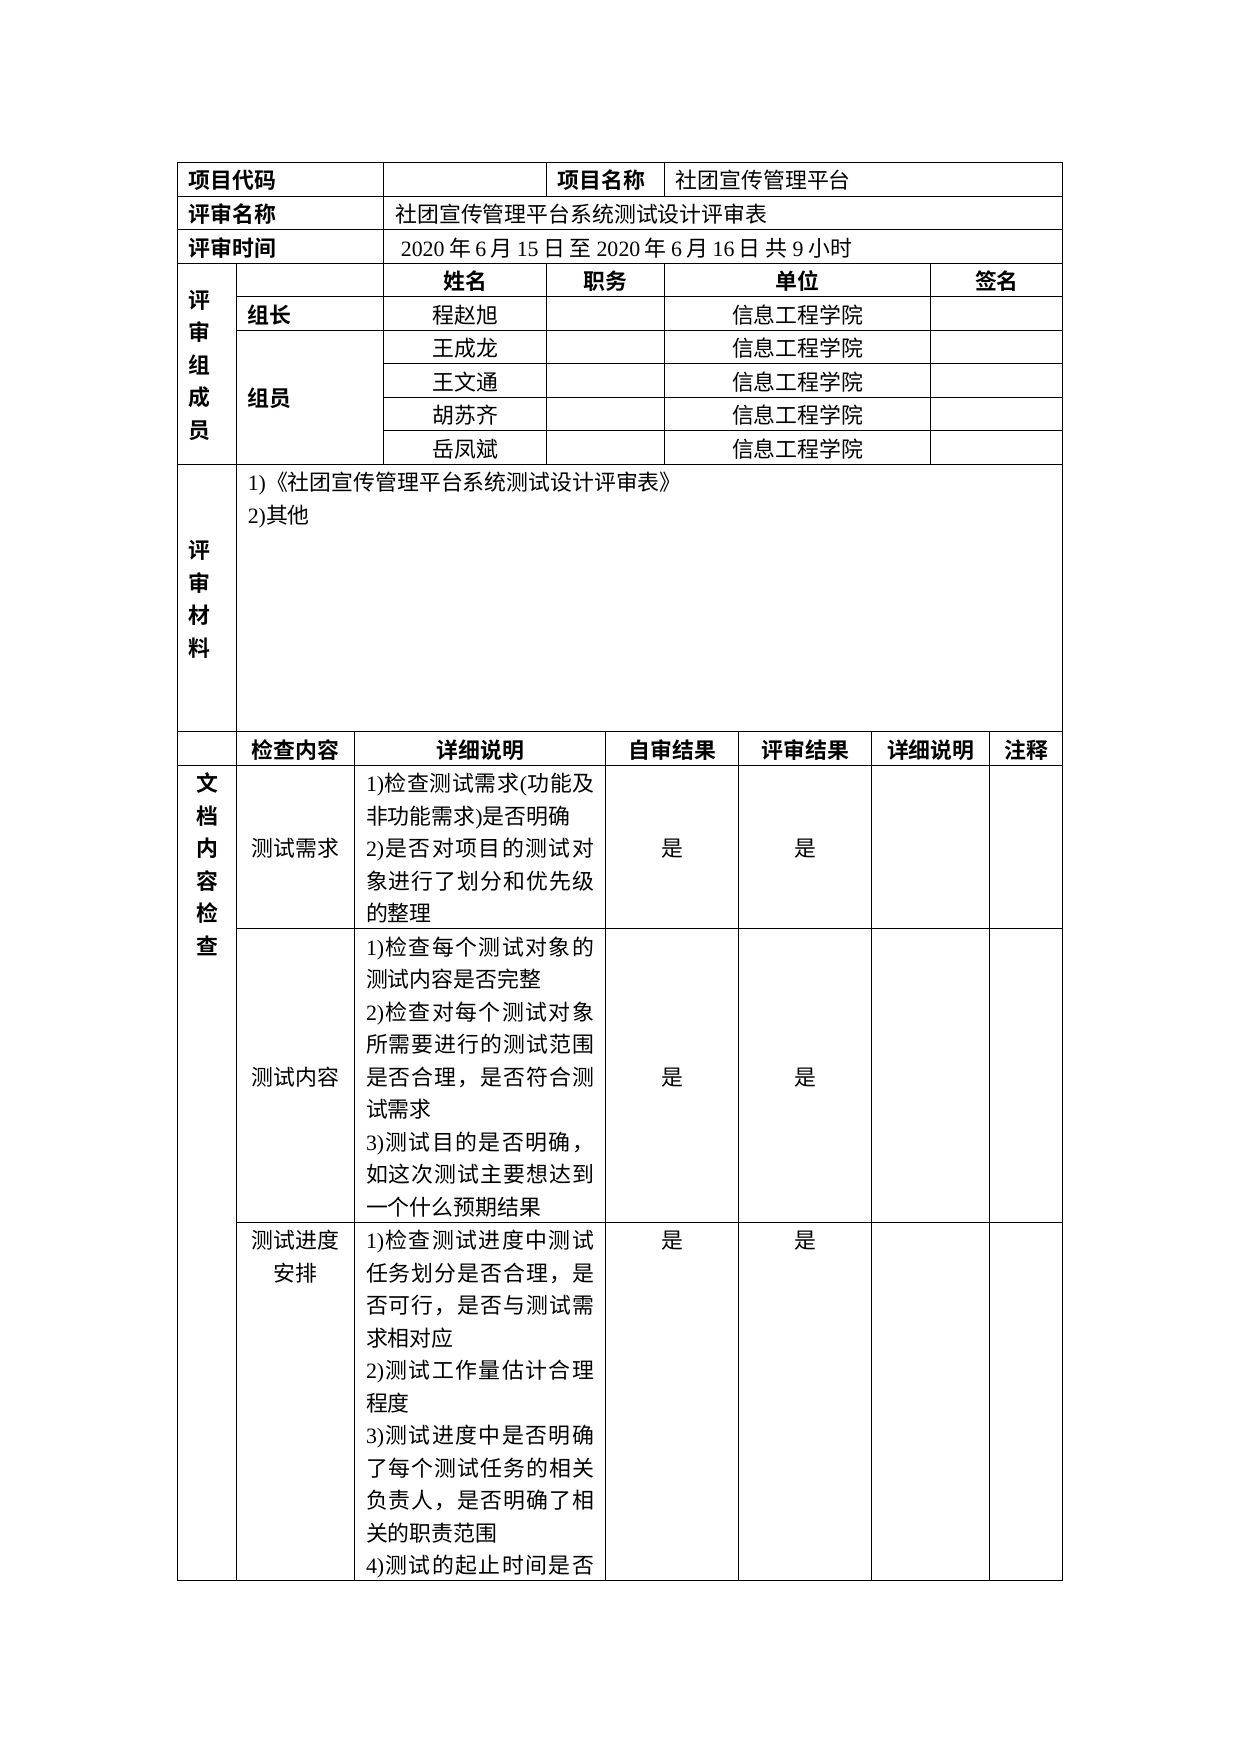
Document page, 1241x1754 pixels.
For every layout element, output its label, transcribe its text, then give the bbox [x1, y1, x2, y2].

table_cell [931, 297, 1062, 330]
table_cell 胡苏齐 [384, 398, 546, 430]
table_cell 1)《社团宣传管理平台系统测试设计评审表》 2)其他 [237, 465, 1062, 731]
table_cell 程赵旭 [384, 297, 546, 330]
table_cell [237, 264, 383, 296]
table_cell 测试内容 [237, 929, 354, 1222]
table_cell 签名 [931, 264, 1062, 296]
table_cell [990, 929, 1062, 1222]
table_cell 岳凤斌 [384, 431, 546, 464]
table_cell 详细说明 [355, 732, 605, 765]
table_cell 组员 [237, 331, 383, 464]
table_cell [990, 766, 1062, 928]
table_cell [931, 398, 1062, 430]
table_cell 是 [739, 766, 871, 928]
table_cell 王成龙 [384, 331, 546, 363]
table_header 社团宣传管理平台 [665, 163, 1062, 196]
table_cell 单位 [665, 264, 930, 296]
table_cell [990, 1223, 1062, 1580]
table_cell 信息工程学院 [665, 398, 930, 430]
table_cell 信息工程学院 [665, 331, 930, 363]
table_cell [872, 1223, 989, 1580]
table_cell 评审时间 [178, 230, 383, 263]
table_cell 1)检查测试需求(功能及非功能需求)是否明确 2)是否对项目的测试对象进行了划分和优先级的整理 [355, 766, 605, 928]
table_header 项目名称 [547, 163, 664, 196]
table_cell 1)检查每个测试对象的测试内容是否完整 2)检查对每个测试对象所需要进行的测试范围是否合理，是否符合测试需求 3)测试目的是否明确，如这次测试主要想达到一个什么预期结果 [355, 929, 605, 1222]
table_cell 是 [606, 929, 738, 1222]
table_cell 是 [606, 1223, 738, 1580]
table_cell [931, 364, 1062, 397]
table_cell [872, 929, 989, 1222]
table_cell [355, 1223, 605, 1580]
table_cell [547, 398, 664, 430]
table_cell 评审结果 [739, 732, 871, 765]
table_cell 测试进度安排 [237, 1223, 354, 1580]
table_cell 自审结果 [606, 732, 738, 765]
table_cell [547, 431, 664, 464]
table_cell 信息工程学院 [665, 431, 930, 464]
table_cell 是 [739, 1223, 871, 1580]
table_cell 是 [606, 766, 738, 928]
table_cell 是 [739, 929, 871, 1222]
table_cell 评审组成员 [178, 264, 236, 464]
table_cell 姓名 [384, 264, 546, 296]
table_cell 详细说明 [872, 732, 989, 765]
table_cell 2020年6月15日 至 2020年6月16日 共 9 小时 [384, 230, 1062, 263]
table_header [384, 163, 546, 196]
table_cell 社团宣传管理平台系统测试设计评审表 [384, 197, 1062, 229]
table_header 项目代码 [178, 163, 383, 196]
table_cell [931, 431, 1062, 464]
table_cell 职务 [547, 264, 664, 296]
table_cell 注释 [990, 732, 1062, 765]
table_cell [547, 331, 664, 363]
table_cell 检查内容 [237, 732, 354, 765]
table_cell 文档内容检查 [178, 766, 236, 1580]
table_cell 评审名称 [178, 197, 383, 229]
table_cell 王文通 [384, 364, 546, 397]
table_cell [931, 331, 1062, 363]
table_cell [178, 732, 236, 765]
table_cell 组长 [237, 297, 383, 330]
table_cell 信息工程学院 [665, 297, 930, 330]
table_cell [547, 297, 664, 330]
table_cell 测试需求 [237, 766, 354, 928]
table_cell [547, 364, 664, 397]
table_cell [872, 766, 989, 928]
table_cell 评审材料 [178, 465, 236, 731]
table_cell 信息工程学院 [665, 364, 930, 397]
